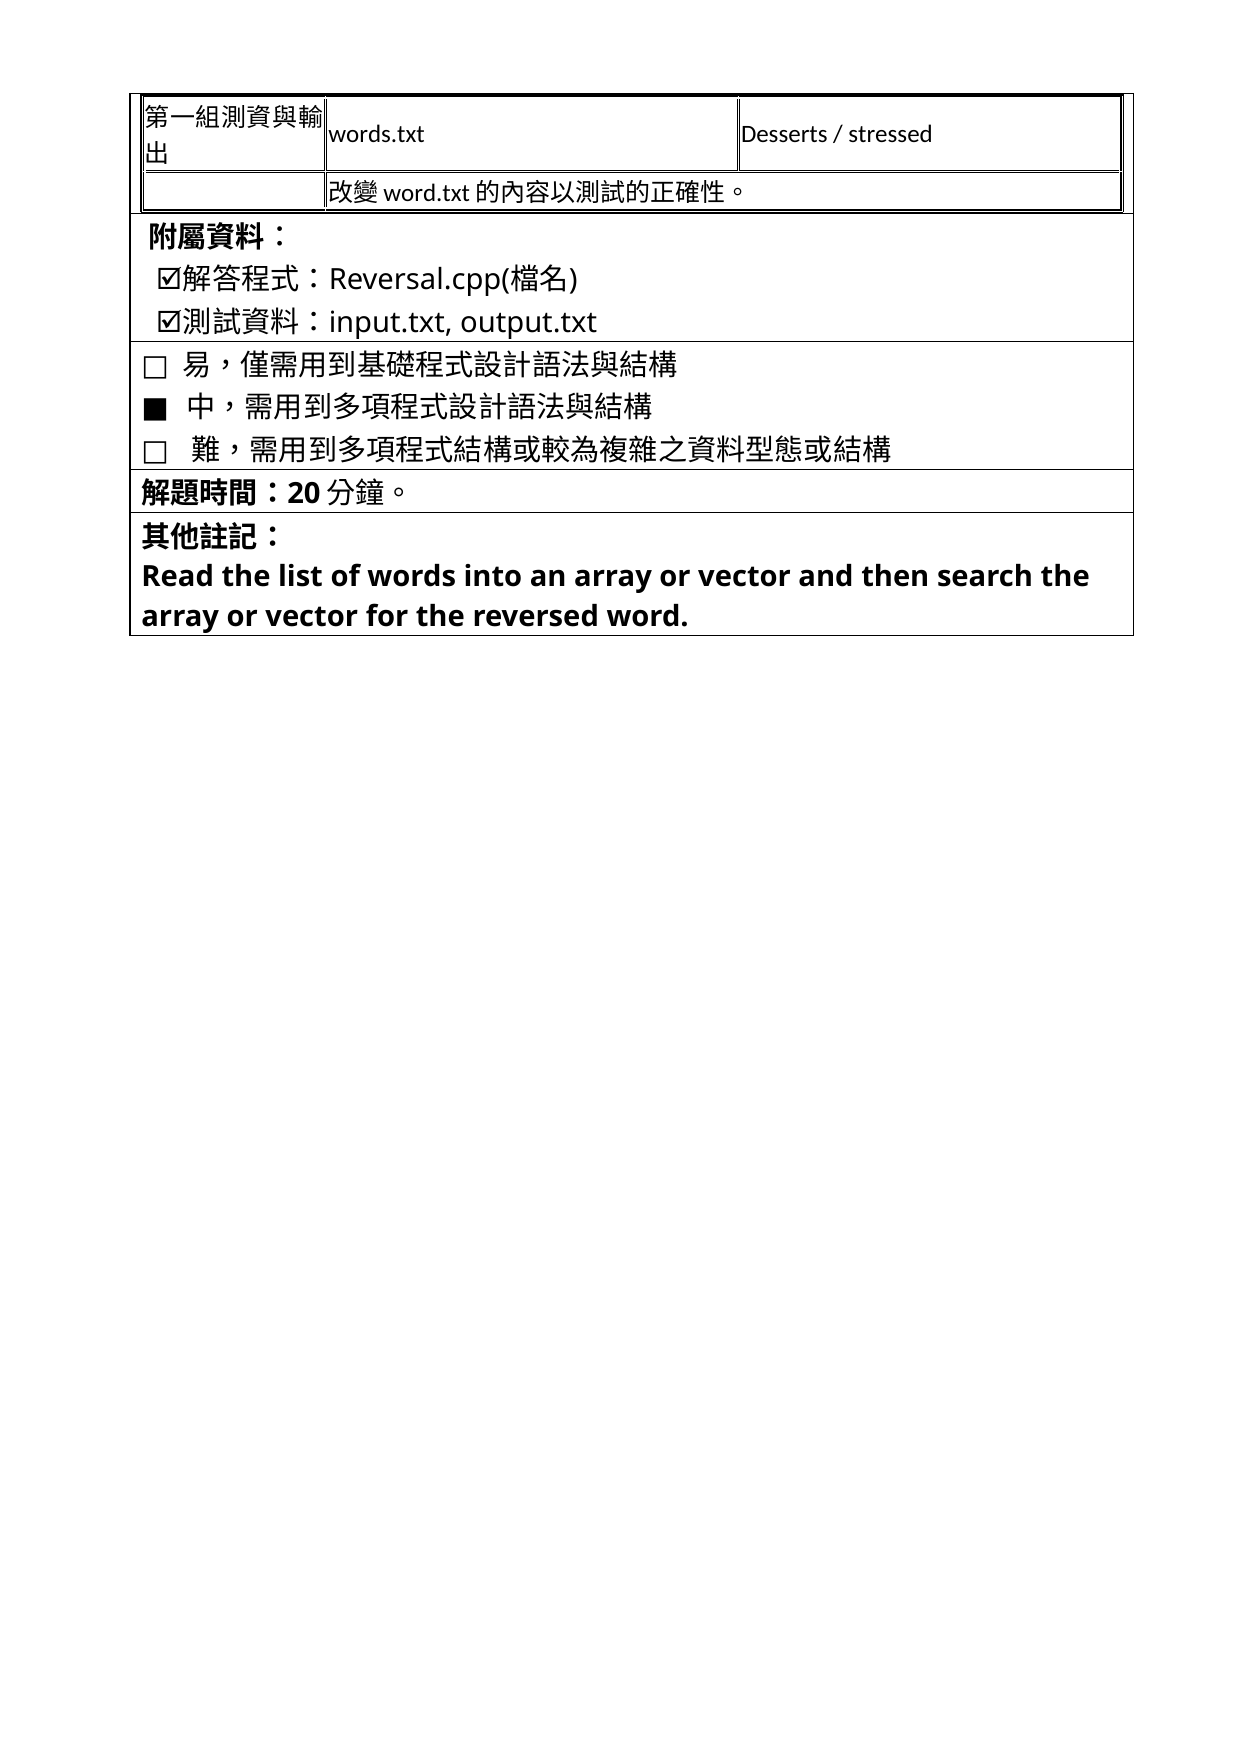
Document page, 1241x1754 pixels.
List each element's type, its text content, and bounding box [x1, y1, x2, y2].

table_cell 解題時間：20分鐘。 [131, 470, 1133, 512]
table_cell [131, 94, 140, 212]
table_cell 附屬資料︰ 解答程式：Reversal.cpp(檔名) 測試資料：input.txt, output.txt [131, 214, 1133, 341]
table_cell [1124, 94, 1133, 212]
table_cell 易，僅需用到基礎程式設計語法與結構 中，需用到多項程式設計語法與結構 難，需用到多項程式結構或較為複雜之資料型態或結構 [131, 342, 1133, 469]
table_cell 其他註記： Read the list of words into an array or vector and then search the array or vector for the reversed word. [131, 513, 1133, 635]
